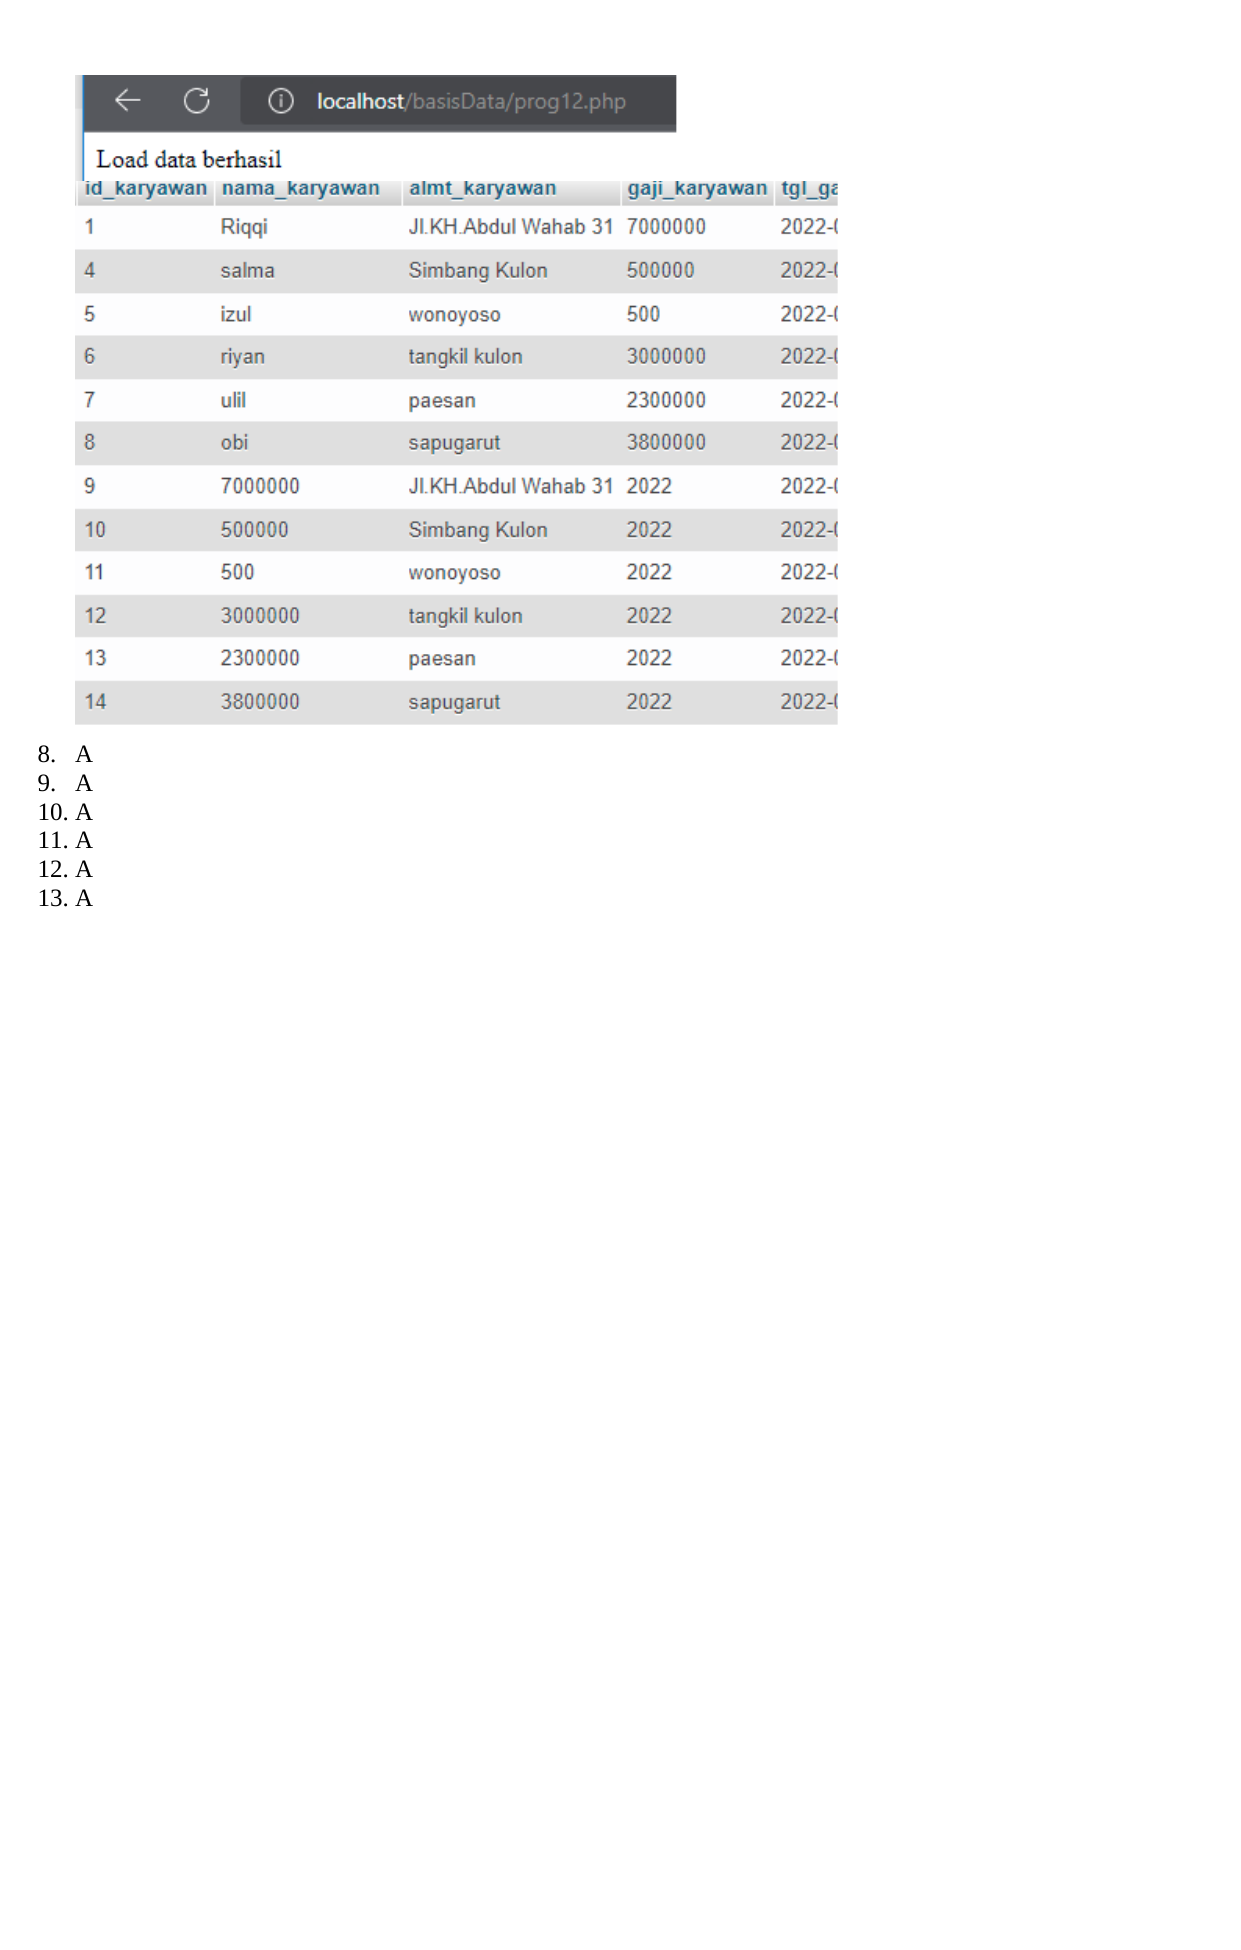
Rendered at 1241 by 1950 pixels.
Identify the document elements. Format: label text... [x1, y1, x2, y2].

list A [37, 854, 1165, 883]
picture [75, 75, 838, 739]
list A [37, 739, 1165, 768]
list A [37, 797, 1165, 825]
list A [37, 825, 1165, 854]
list A [37, 883, 1165, 912]
list A [37, 768, 1165, 797]
